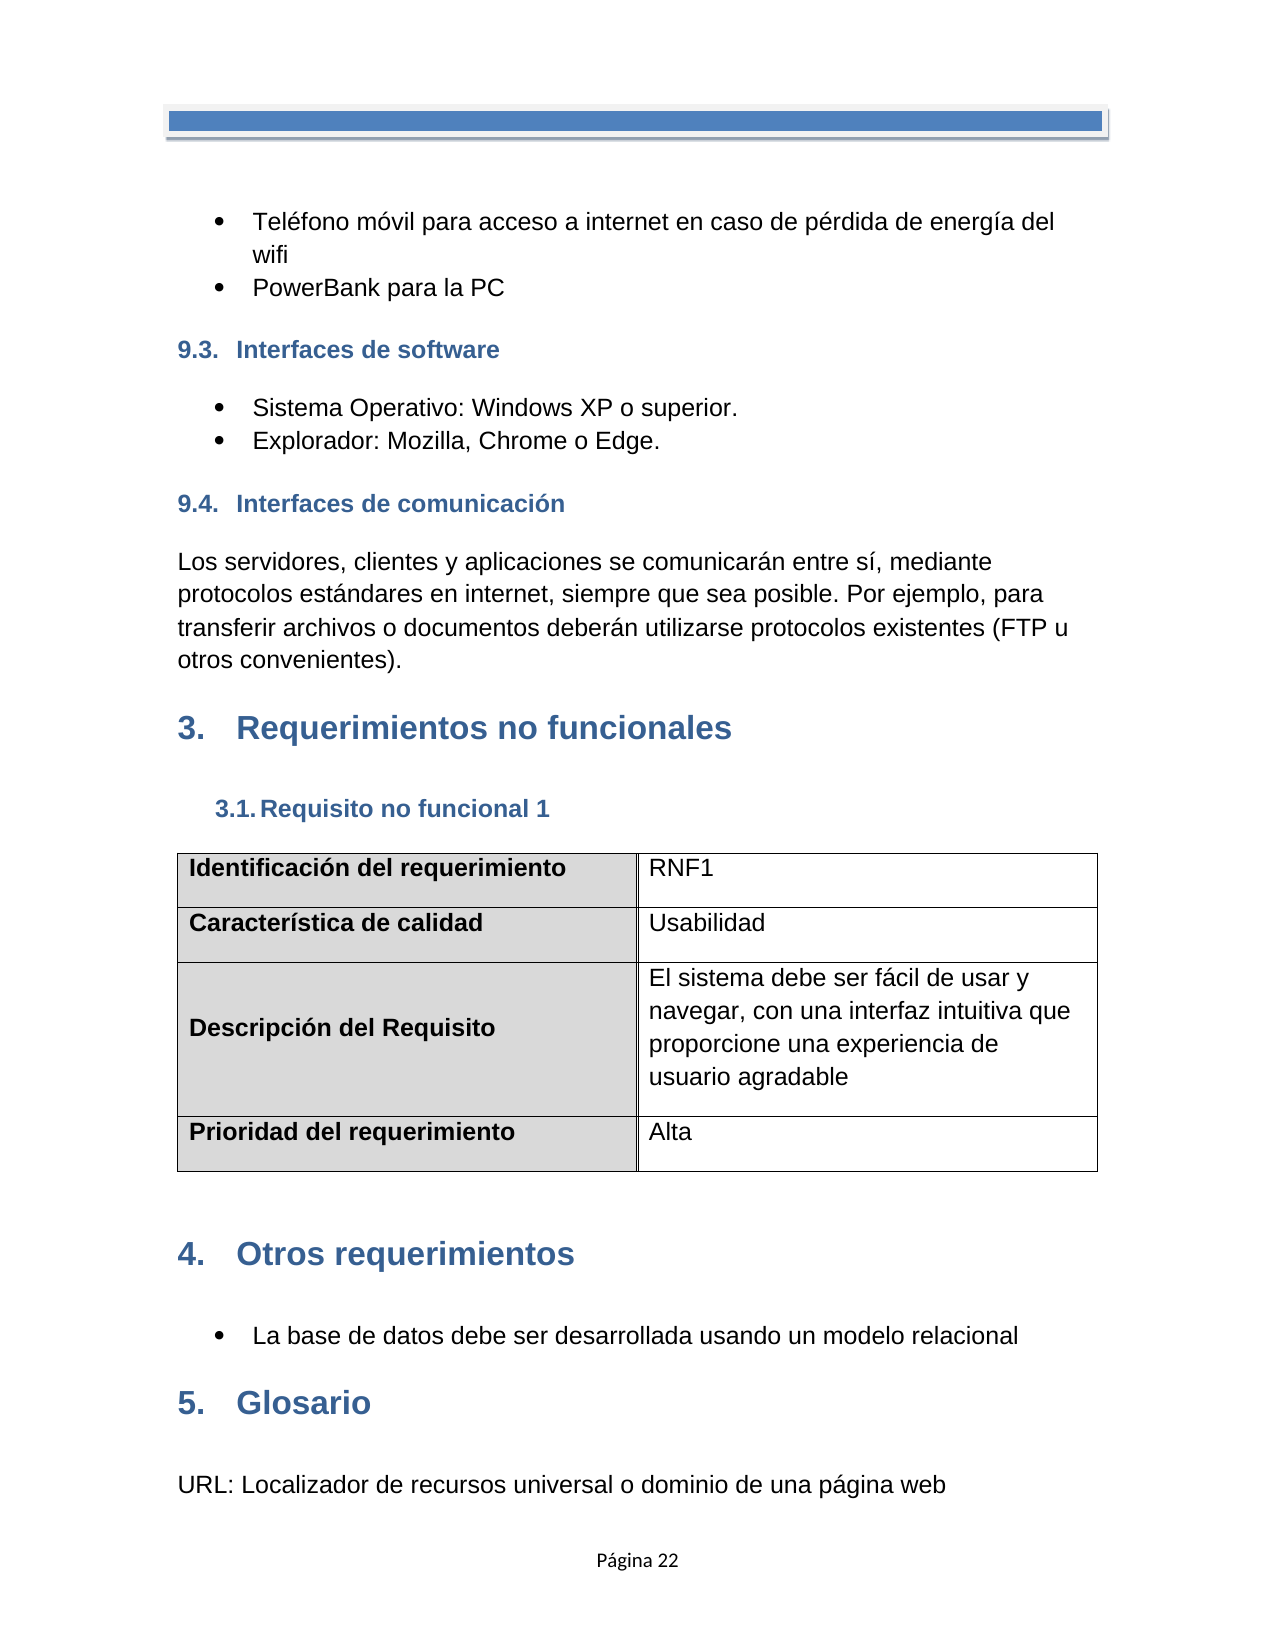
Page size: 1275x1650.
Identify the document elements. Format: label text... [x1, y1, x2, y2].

subtitle Glosario [177, 1383, 1098, 1422]
subtitle Interfaces de comunicación [177, 488, 1098, 517]
table_cell Prioridad del requerimiento [178, 1117, 636, 1171]
subtitle Interfaces de software [177, 335, 1098, 364]
text Los servidores, clientes y aplicaciones se comunicarán entre sí, mediante protocolos estándares en internet, siempre que sea posible. Por ejemplo, para transferir archivos o documentos deberán utilizarse protocolos existentes (FTP u otros convenientes). [177, 546, 1098, 674]
list PowerBank para la PC [215, 273, 1098, 302]
table_cell Usabilidad [639, 908, 1097, 962]
list Sistema Operativo: Windows XP o superior. [215, 393, 1098, 422]
table_header RNF1 [639, 854, 1097, 907]
table_cell Característica de calidad [178, 908, 636, 962]
list La base de datos debe ser desarrollada usando un modelo relacional [215, 1321, 1098, 1350]
table_header Identificación del requerimiento [178, 854, 636, 907]
table_cell El sistema debe ser fácil de usar y navegar, con una interfaz intuitiva que proporcione una experiencia de usuario agradable [639, 963, 1097, 1116]
subtitle Otros requerimientos [177, 1234, 1098, 1273]
text URL: Localizador de recursos universal o dominio de una página web [177, 1470, 1098, 1499]
subtitle Requisito no funcional 1 [215, 794, 1098, 823]
subtitle Requerimientos no funcionales [177, 708, 1098, 746]
table_cell Descripción del Requisito [178, 963, 636, 1116]
list Teléfono móvil para acceso a internet en caso de pérdida de energía del wifi [215, 207, 1098, 269]
list Explorador: Mozilla, Chrome o Edge. [215, 426, 1098, 455]
table_cell Alta [639, 1117, 1097, 1171]
